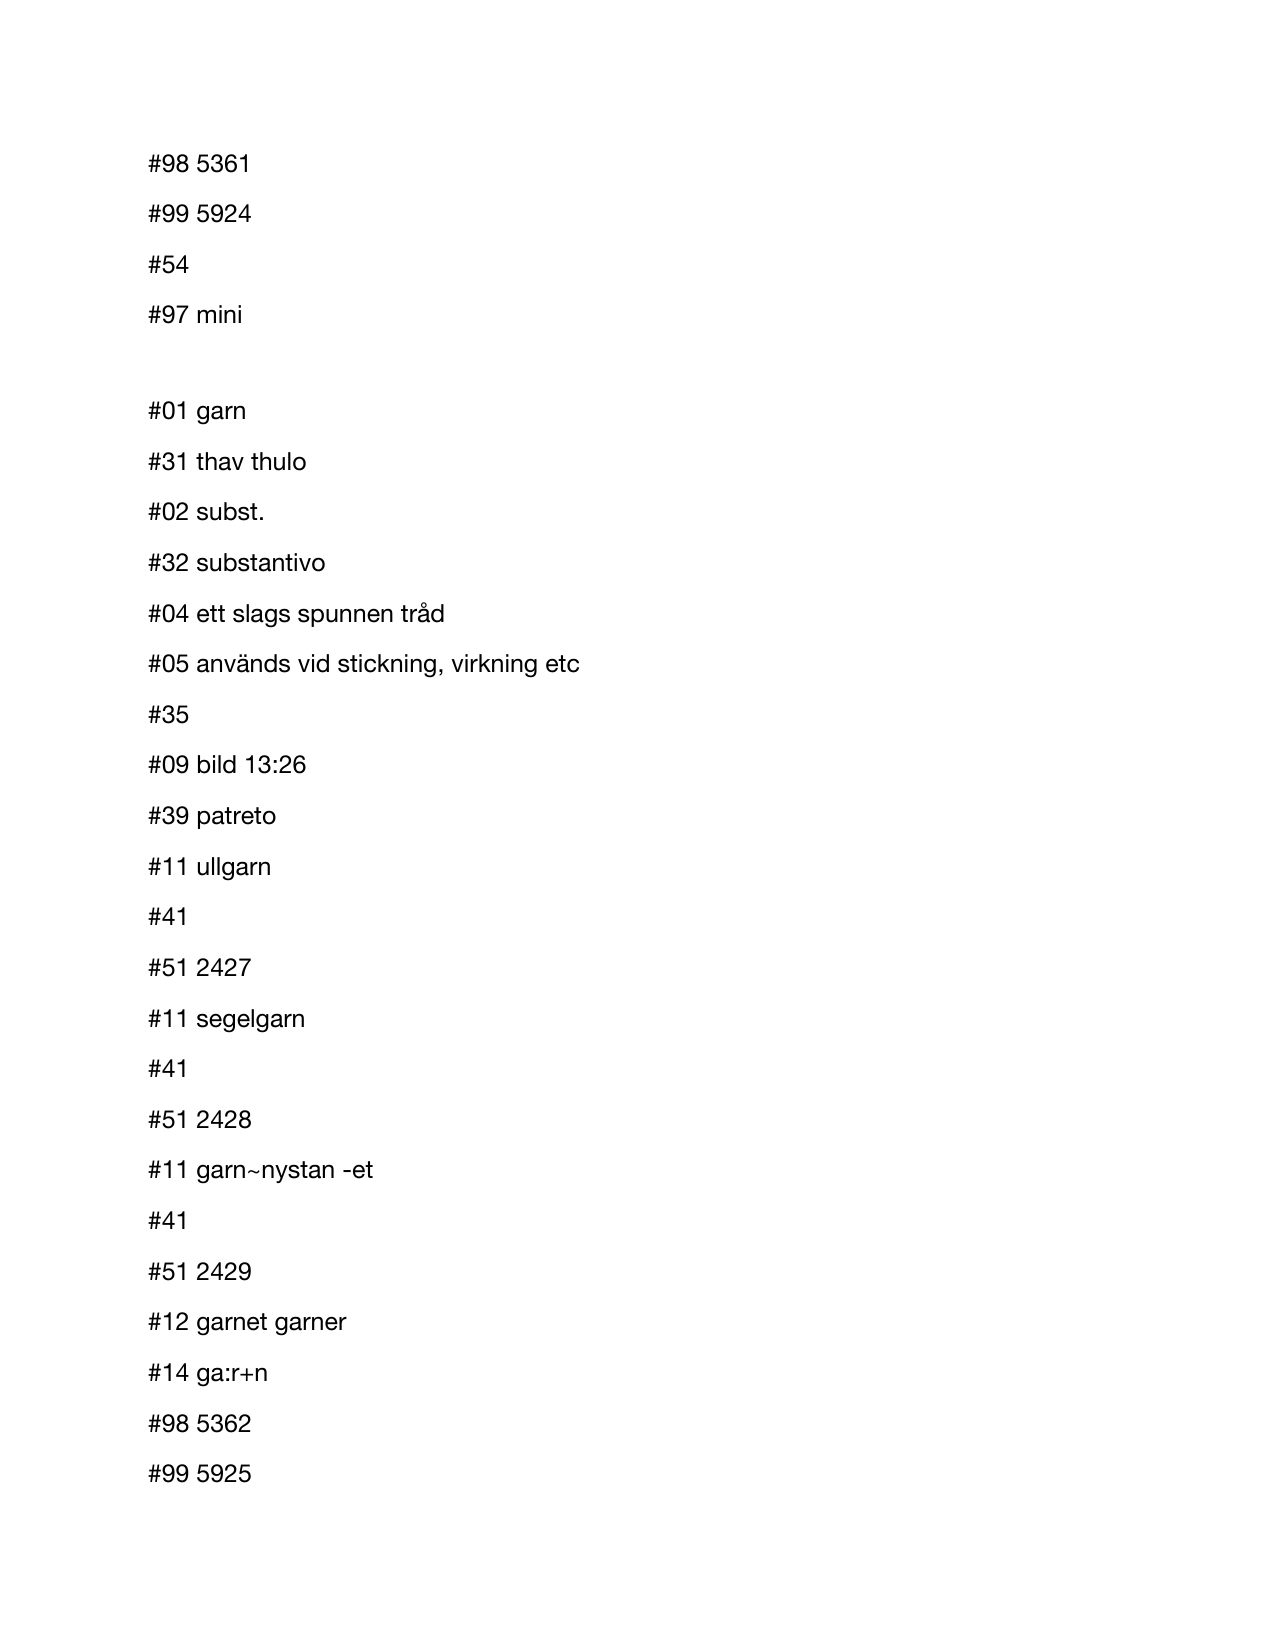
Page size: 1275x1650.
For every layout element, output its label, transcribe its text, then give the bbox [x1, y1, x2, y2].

text #12 garnet garner [148, 1306, 1127, 1338]
text #41 [148, 1205, 1127, 1237]
text #39 patreto [148, 800, 1127, 832]
text #51 2427 [148, 952, 1127, 983]
text #98 5361 [148, 148, 1127, 179]
text #04 ett slags spunnen tråd [148, 598, 1127, 629]
text #32 substantivo [148, 547, 1127, 578]
text #41 [148, 901, 1127, 933]
text #35 [148, 699, 1127, 730]
text #09 bild 13:26 [148, 749, 1127, 781]
text #14 ga:r+n [148, 1357, 1127, 1388]
text #01 garn [148, 395, 1127, 427]
text #31 thav thulo [148, 446, 1127, 477]
text #11 garn~nystan -et [148, 1154, 1127, 1186]
text #11 ullgarn [148, 851, 1127, 882]
text #11 segelgarn [148, 1003, 1127, 1034]
text #99 5925 [148, 1458, 1127, 1490]
text #02 subst. [148, 496, 1127, 528]
text #99 5924 [148, 198, 1127, 230]
text #54 [148, 249, 1127, 280]
text #51 2428 [148, 1104, 1127, 1135]
text #41 [148, 1053, 1127, 1085]
text #51 2429 [148, 1256, 1127, 1287]
text #97 mini [148, 299, 1127, 331]
text #05 används vid stickning, virkning etc [148, 648, 1127, 680]
text #98 5362 [148, 1408, 1127, 1439]
